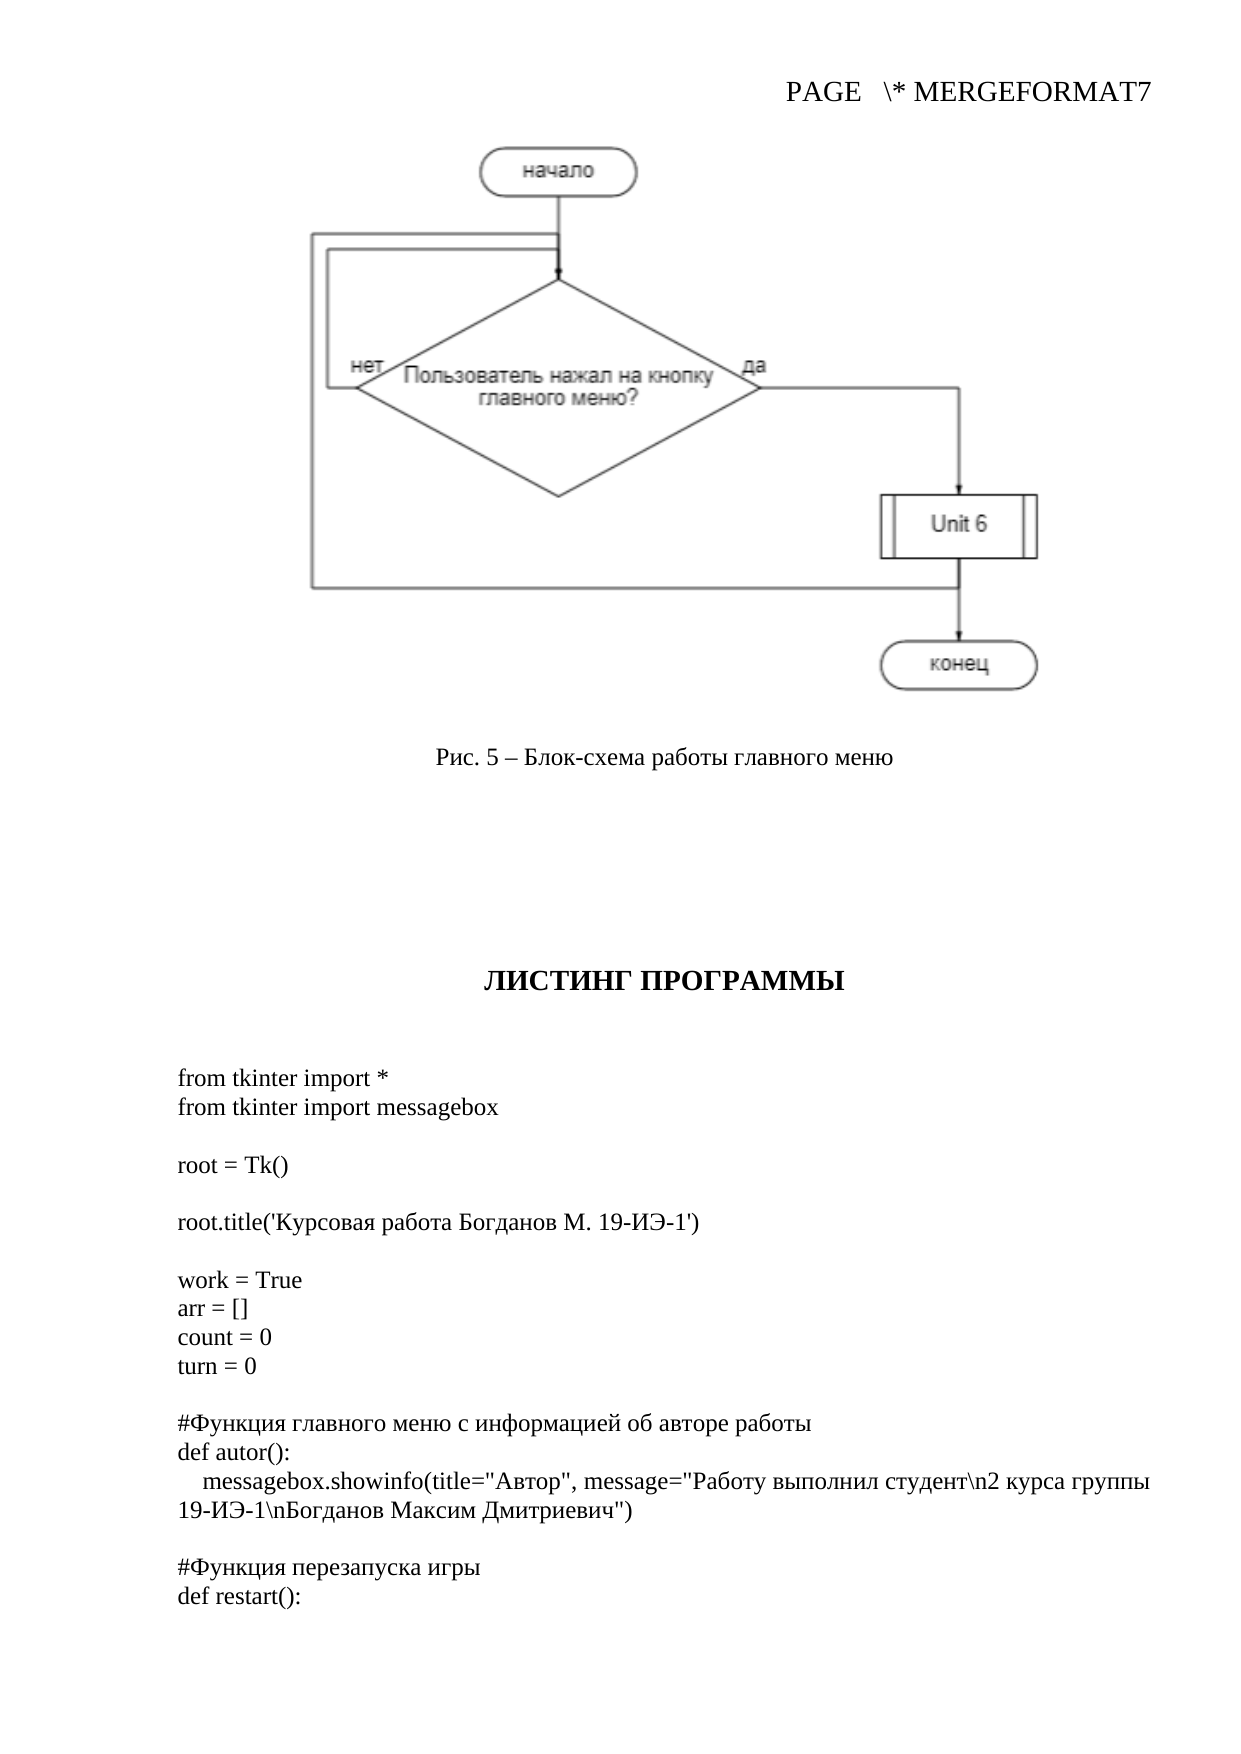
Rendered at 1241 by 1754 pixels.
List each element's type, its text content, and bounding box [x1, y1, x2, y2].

text count = 0 [177, 1322, 1152, 1351]
text Рис. 5 – Блок-схема работы главного меню [177, 742, 1152, 771]
text #Функция главного меню с информацией об авторе работы [177, 1408, 1152, 1437]
text from tkinter import * [177, 1063, 1152, 1092]
text root.title('Курсовая работа Богданов М. 19-ИЭ-1') [177, 1207, 1152, 1236]
text arr = [] [177, 1293, 1152, 1322]
text def autor(): [177, 1437, 1152, 1466]
text work = True [177, 1265, 1152, 1293]
text from tkinter import messagebox [177, 1092, 1152, 1121]
subtitle ЛИСТИНГ ПРОГРАММЫ [177, 963, 1152, 996]
picture [277, 140, 1052, 705]
text def restart(): [177, 1581, 1152, 1610]
text #Функция перезапуска игры [177, 1552, 1152, 1581]
text turn = 0 [177, 1351, 1152, 1380]
text messagebox.showinfo(title="Автор", message="Работу выполнил студент\n2 курса группы 19-ИЭ-1\nБогданов Максим Дмитриевич") [177, 1466, 1152, 1523]
text root = Tk() [177, 1150, 1152, 1178]
